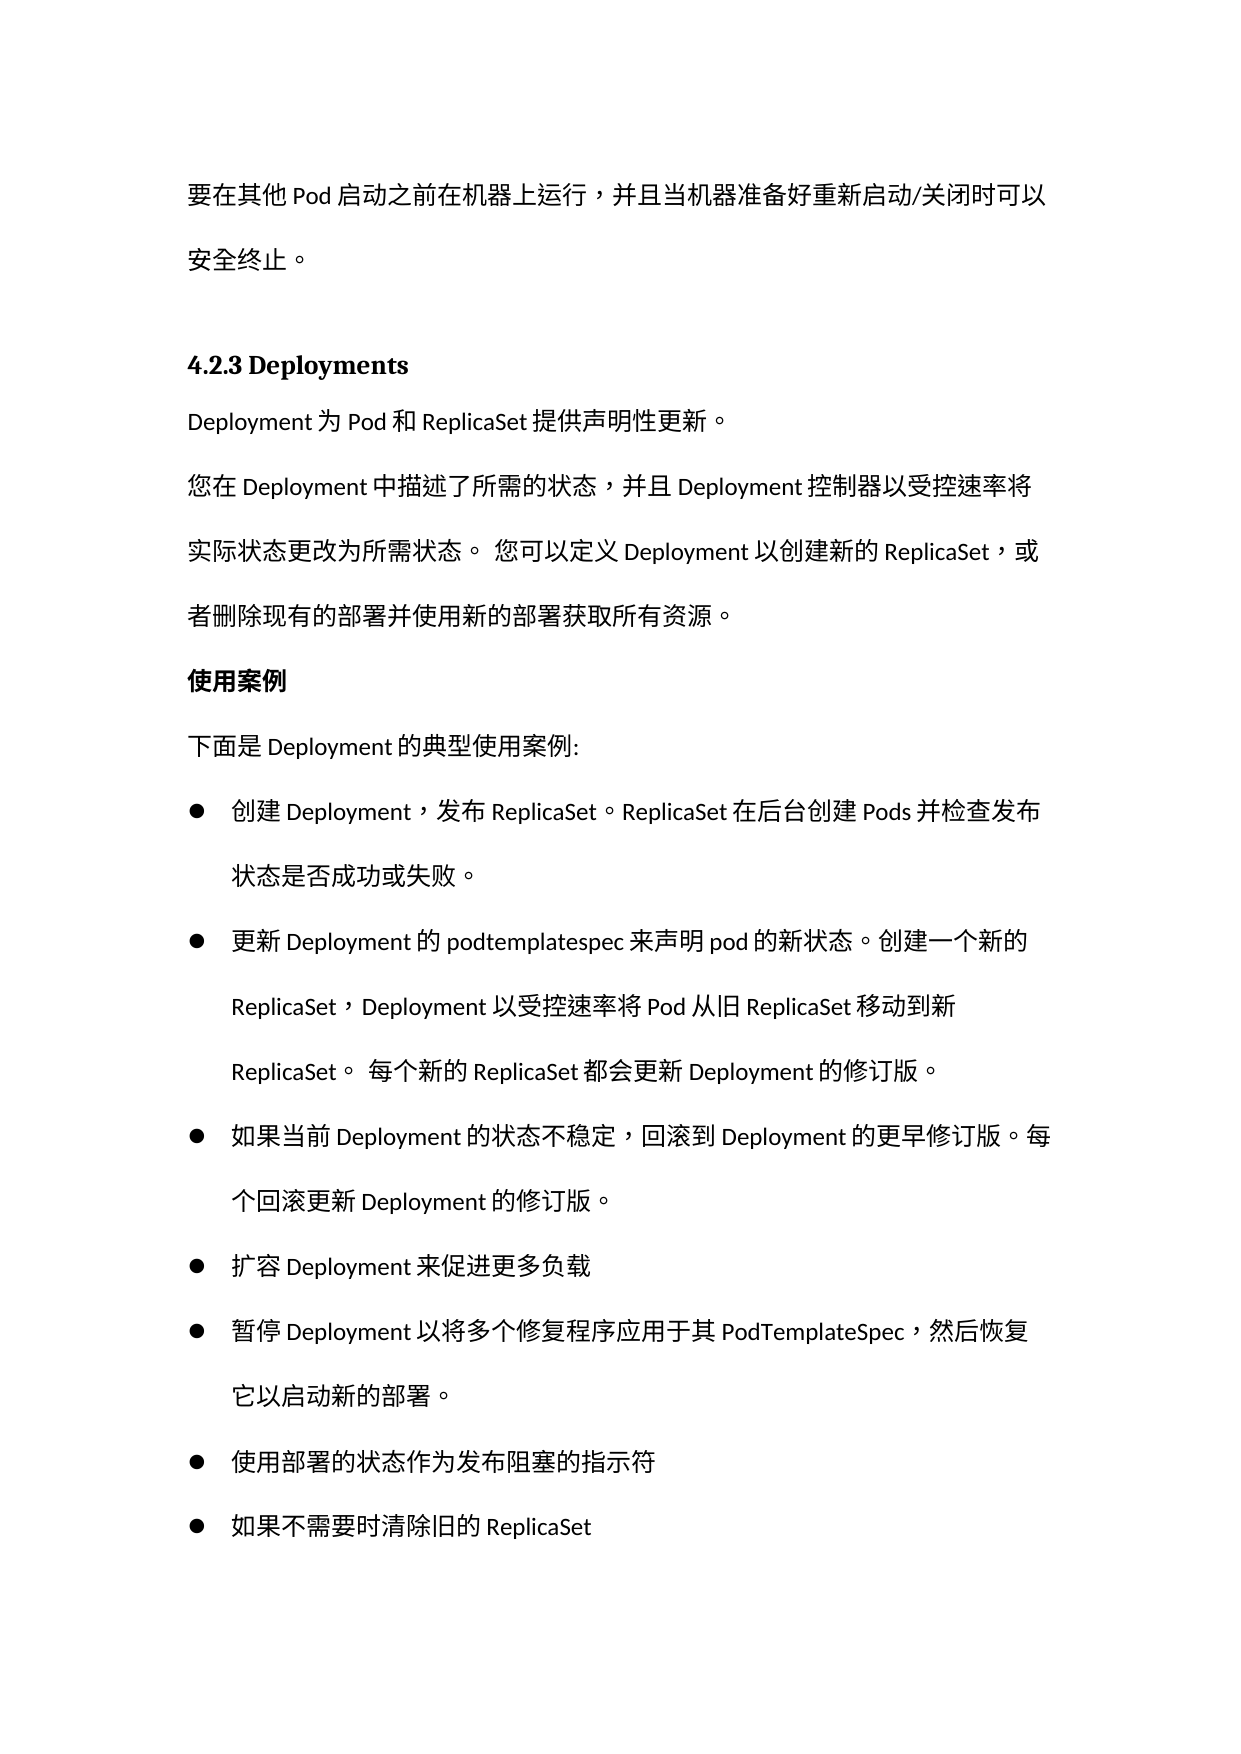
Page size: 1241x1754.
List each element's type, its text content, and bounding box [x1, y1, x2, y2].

list 扩容Deployment来促进更多负载 [187, 1233, 1053, 1298]
list 暂停Deployment以将多个修复程序应用于其PodTemplateSpec，然后恢复它以启动新的部署。 [187, 1298, 1053, 1428]
list 如果不需要时清除旧的ReplicaSet [187, 1493, 1053, 1558]
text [187, 162, 1053, 292]
list 如果当前Deployment的状态不稳定，回滚到Deployment的更早修订版。每个回滚更新Deployment的修订版。 [187, 1103, 1053, 1233]
text 您在Deployment中描述了所需的状态，并且Deployment控制器以受控速率将实际状态更改为所需状态。 您可以定义Deployment以创建新的ReplicaSet，或者删除现有的部署并使用新的部署获取所有资源。 [187, 453, 1053, 648]
text Deployment为Pod和ReplicaSet提供声明性更新。 [187, 388, 1053, 453]
list 更新Deployment的podtemplatespec来声明pod的新状态。创建一个新的ReplicaSet，Deployment以受控速率将Pod从旧ReplicaSet移动到新ReplicaSet。 每个新的ReplicaSet都会更新Deployment的修订版。 [187, 908, 1053, 1103]
text 下面是Deployment的典型使用案例: [187, 713, 1053, 778]
list 创建Deployment，发布ReplicaSet。ReplicaSet在后台创建Pods并检查发布状态是否成功或失败。 [187, 778, 1053, 908]
text 使用案例 [187, 648, 1053, 713]
list 使用部署的状态作为发布阻塞的指示符 [187, 1428, 1053, 1493]
subtitle 4.2.3 Deployments [187, 349, 1053, 382]
